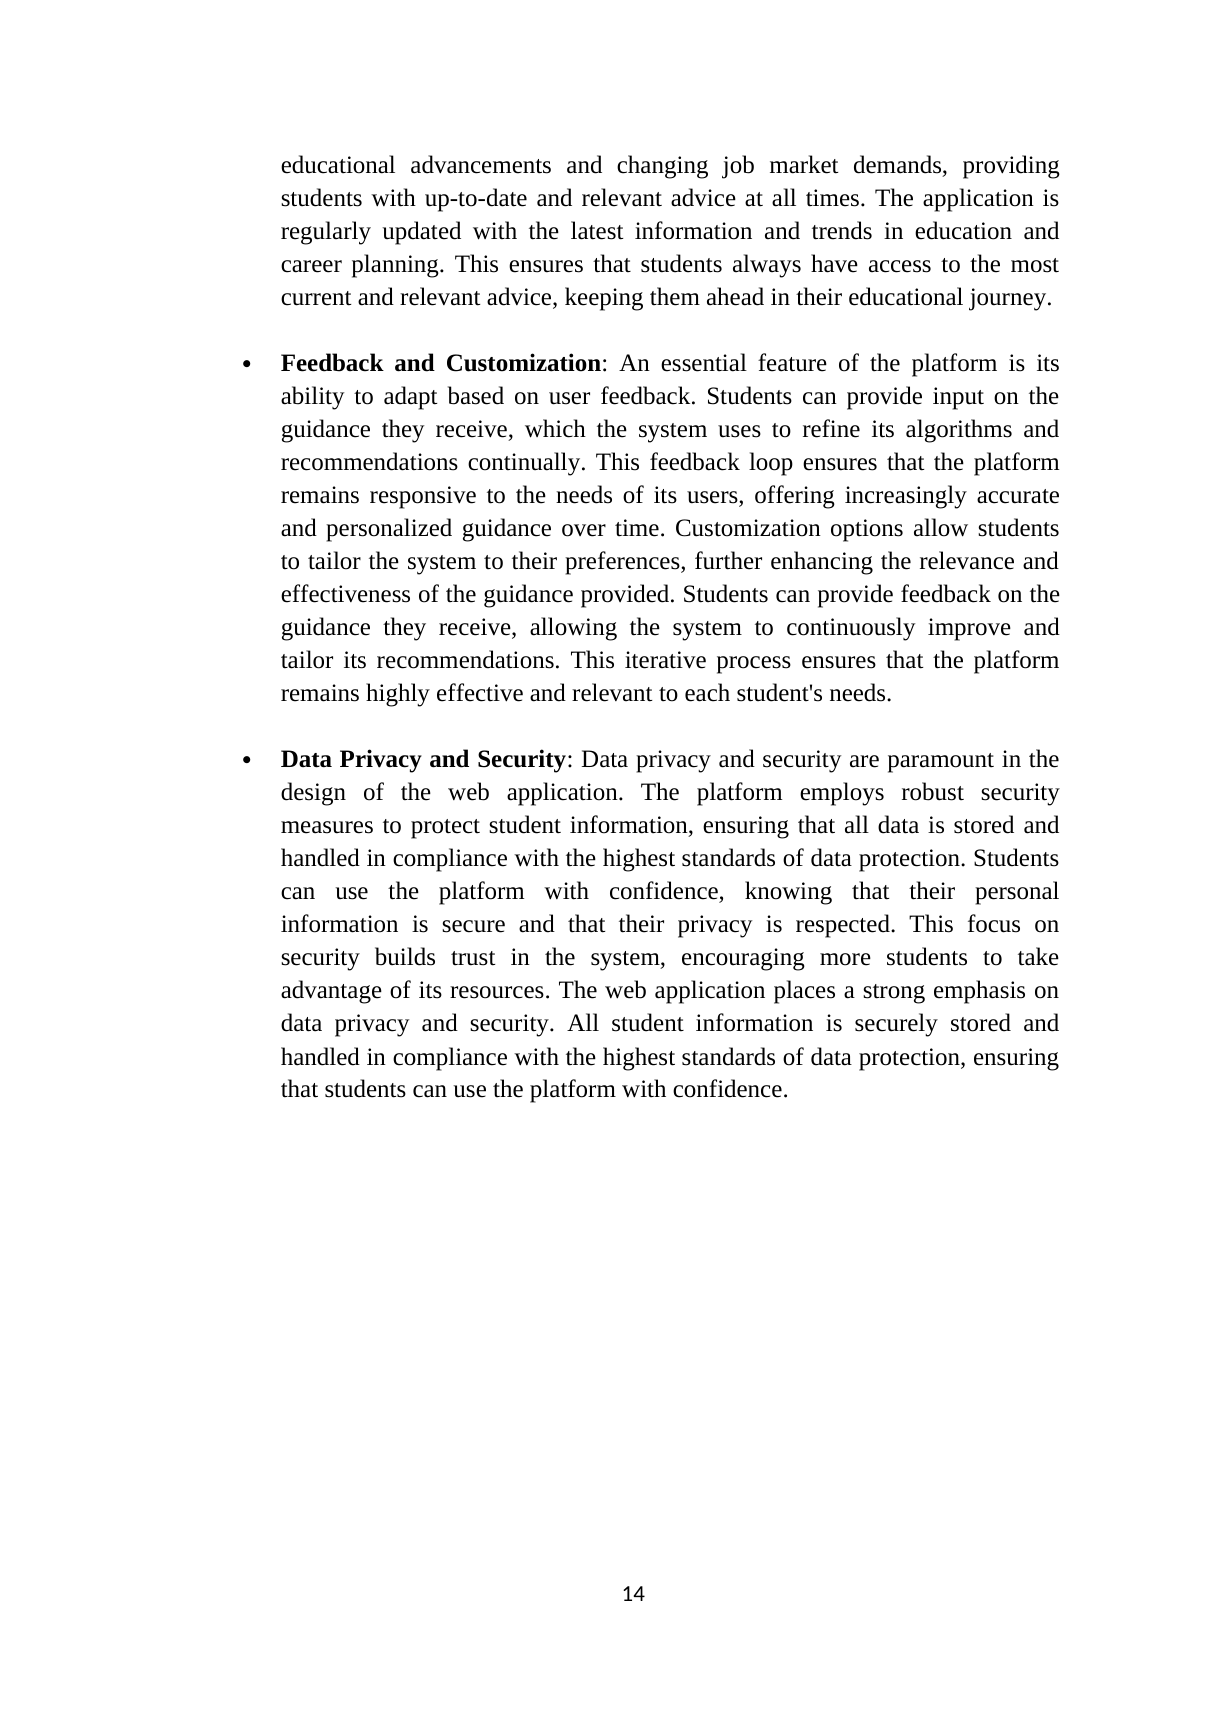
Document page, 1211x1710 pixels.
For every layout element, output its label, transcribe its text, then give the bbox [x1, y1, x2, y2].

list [243, 150, 1061, 311]
list Feedback and Customization: An essential feature of the platform is its ability to adapt based on user feedback. Students can provide input on the guidance they receive, which the system uses to refine its algorithms and recommendations continually. This feedback loop ensures that the platform remains responsive to the needs of its users, offering increasingly accurate and personalized guidance over time. Customization options allow students to tailor the system to their preferences, further enhancing the relevance and effectiveness of the guidance provided. Students can provide feedback on the guidance they receive, allowing the system to continuously improve and tailor its recommendations. This iterative process ensures that the platform remains highly effective and relevant to each student's needs. [243, 348, 1061, 707]
list Data Privacy and Security: Data privacy and security are paramount in the design of the web application. The platform employs robust security measures to protect student information, ensuring that all data is stored and handled in compliance with the highest standards of data protection. Students can use the platform with confidence, knowing that their personal information is secure and that their privacy is respected. This focus on security builds trust in the system, encouraging more students to take advantage of its resources. The web application places a strong emphasis on data privacy and security. All student information is securely stored and handled in compliance with the highest standards of data protection, ensuring that students can use the platform with confidence. [243, 744, 1061, 1103]
